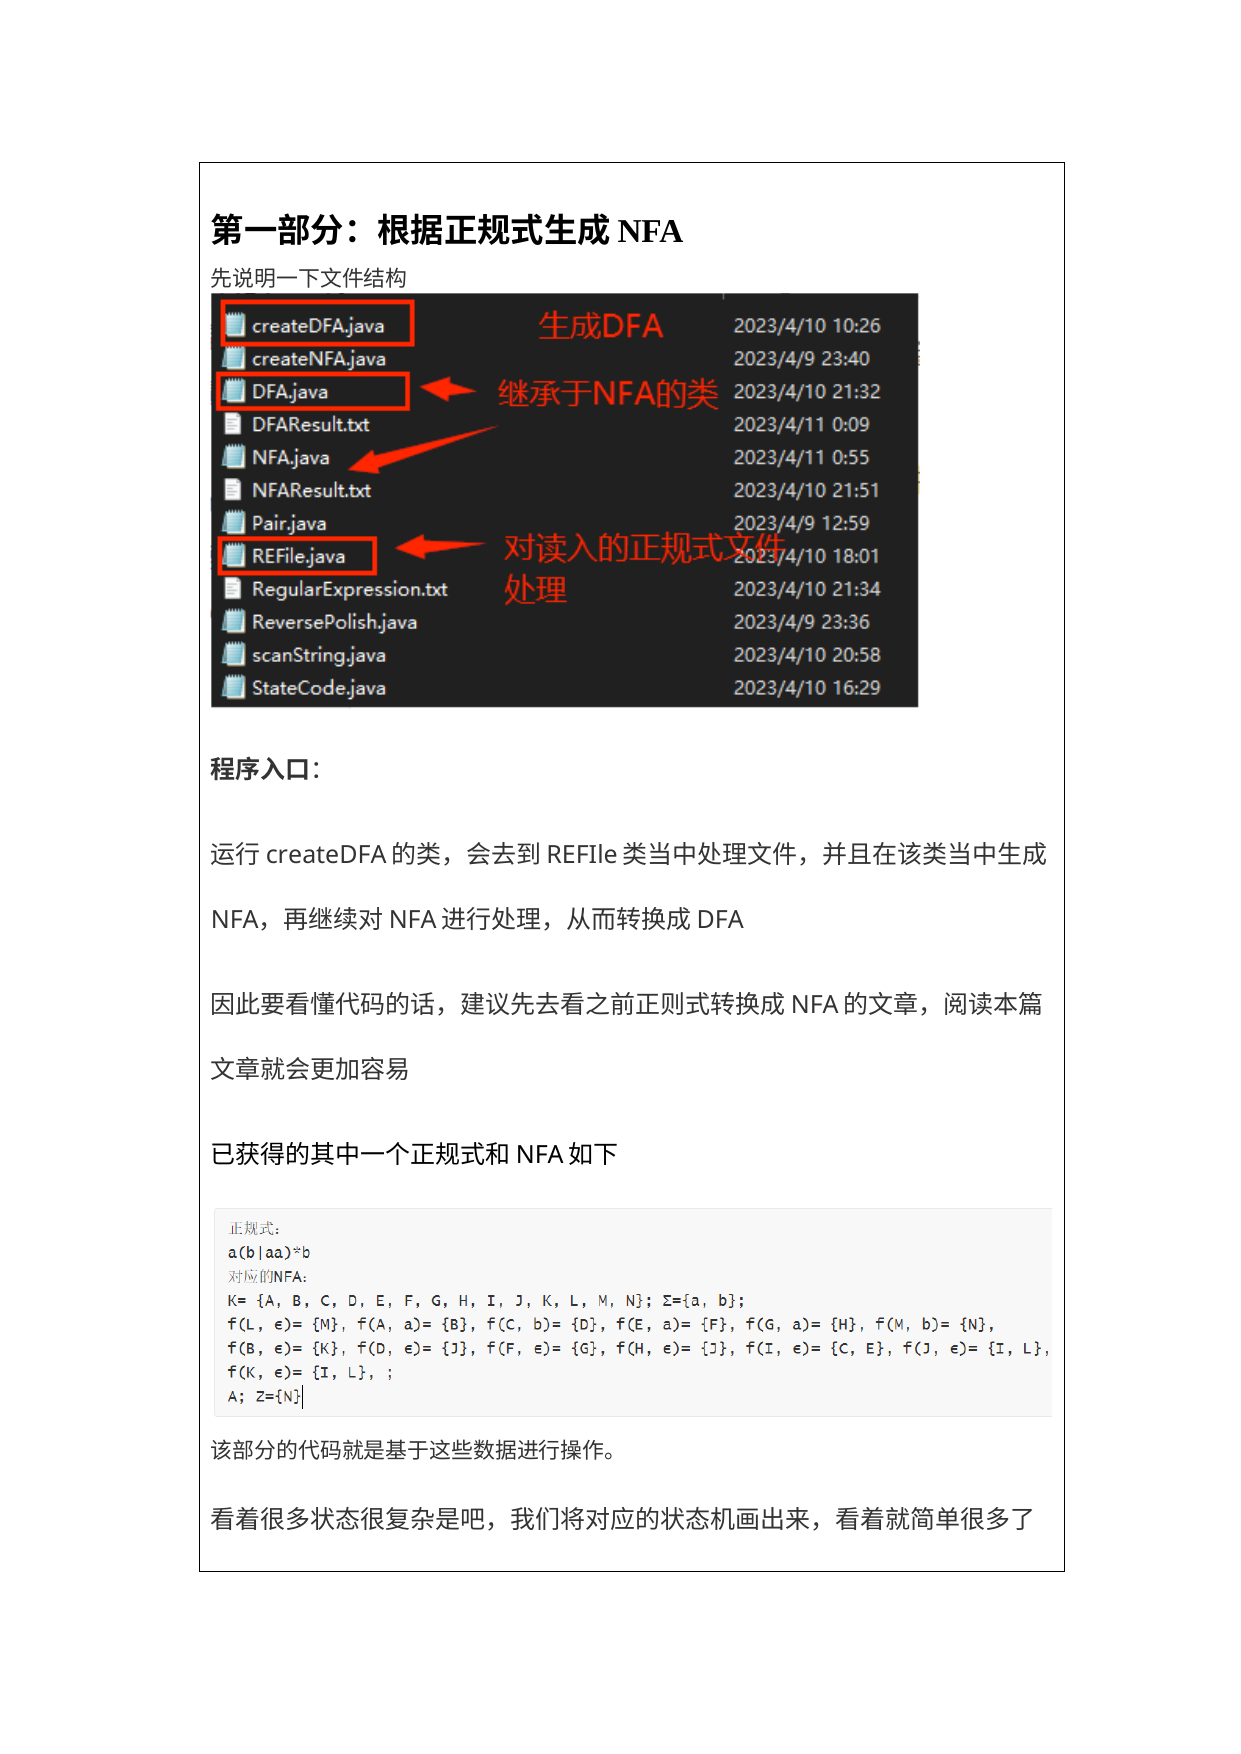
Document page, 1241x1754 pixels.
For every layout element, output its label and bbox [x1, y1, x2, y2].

picture [210, 293, 920, 709]
picture [210, 1205, 1053, 1419]
table_cell [200, 163, 1064, 1571]
